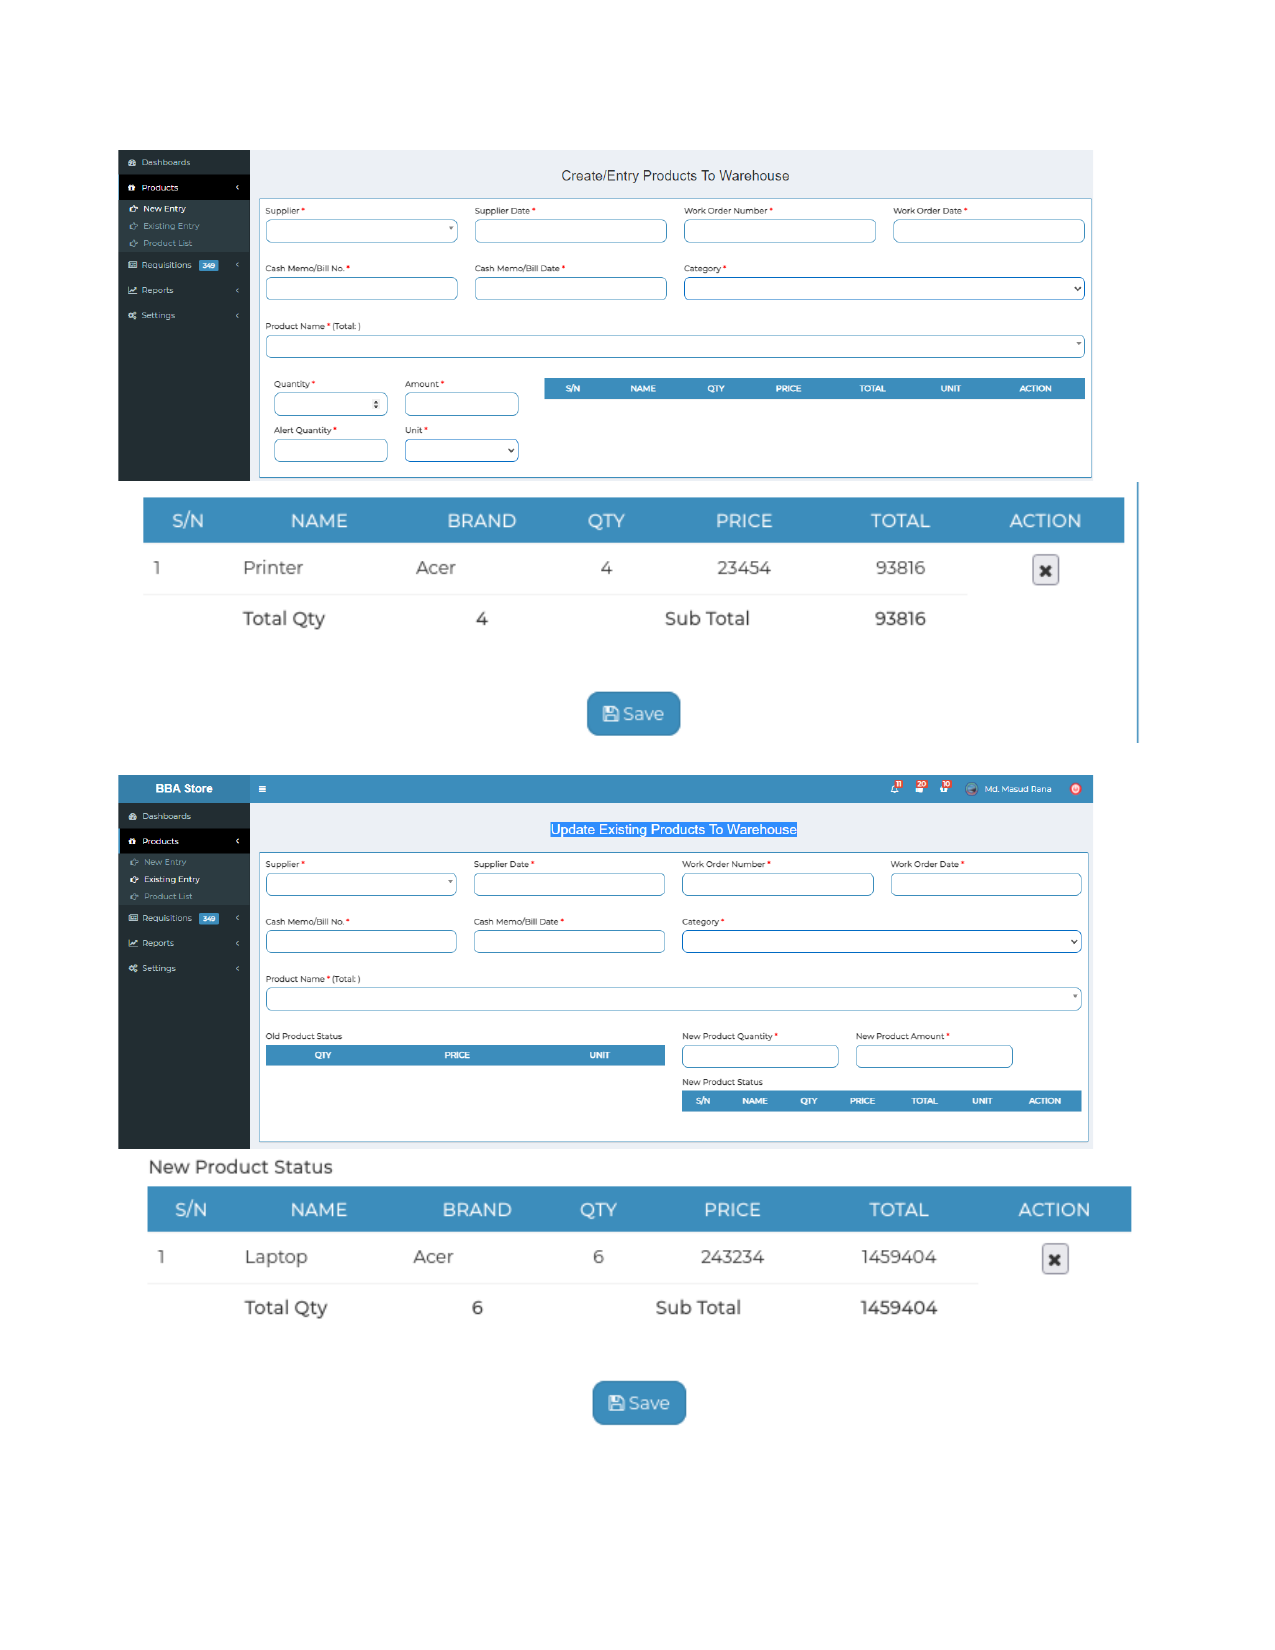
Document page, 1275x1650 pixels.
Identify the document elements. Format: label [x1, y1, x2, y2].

picture [118, 150, 1094, 481]
picture [118, 775, 1094, 1149]
picture [135, 482, 1140, 743]
picture [135, 1151, 1140, 1428]
